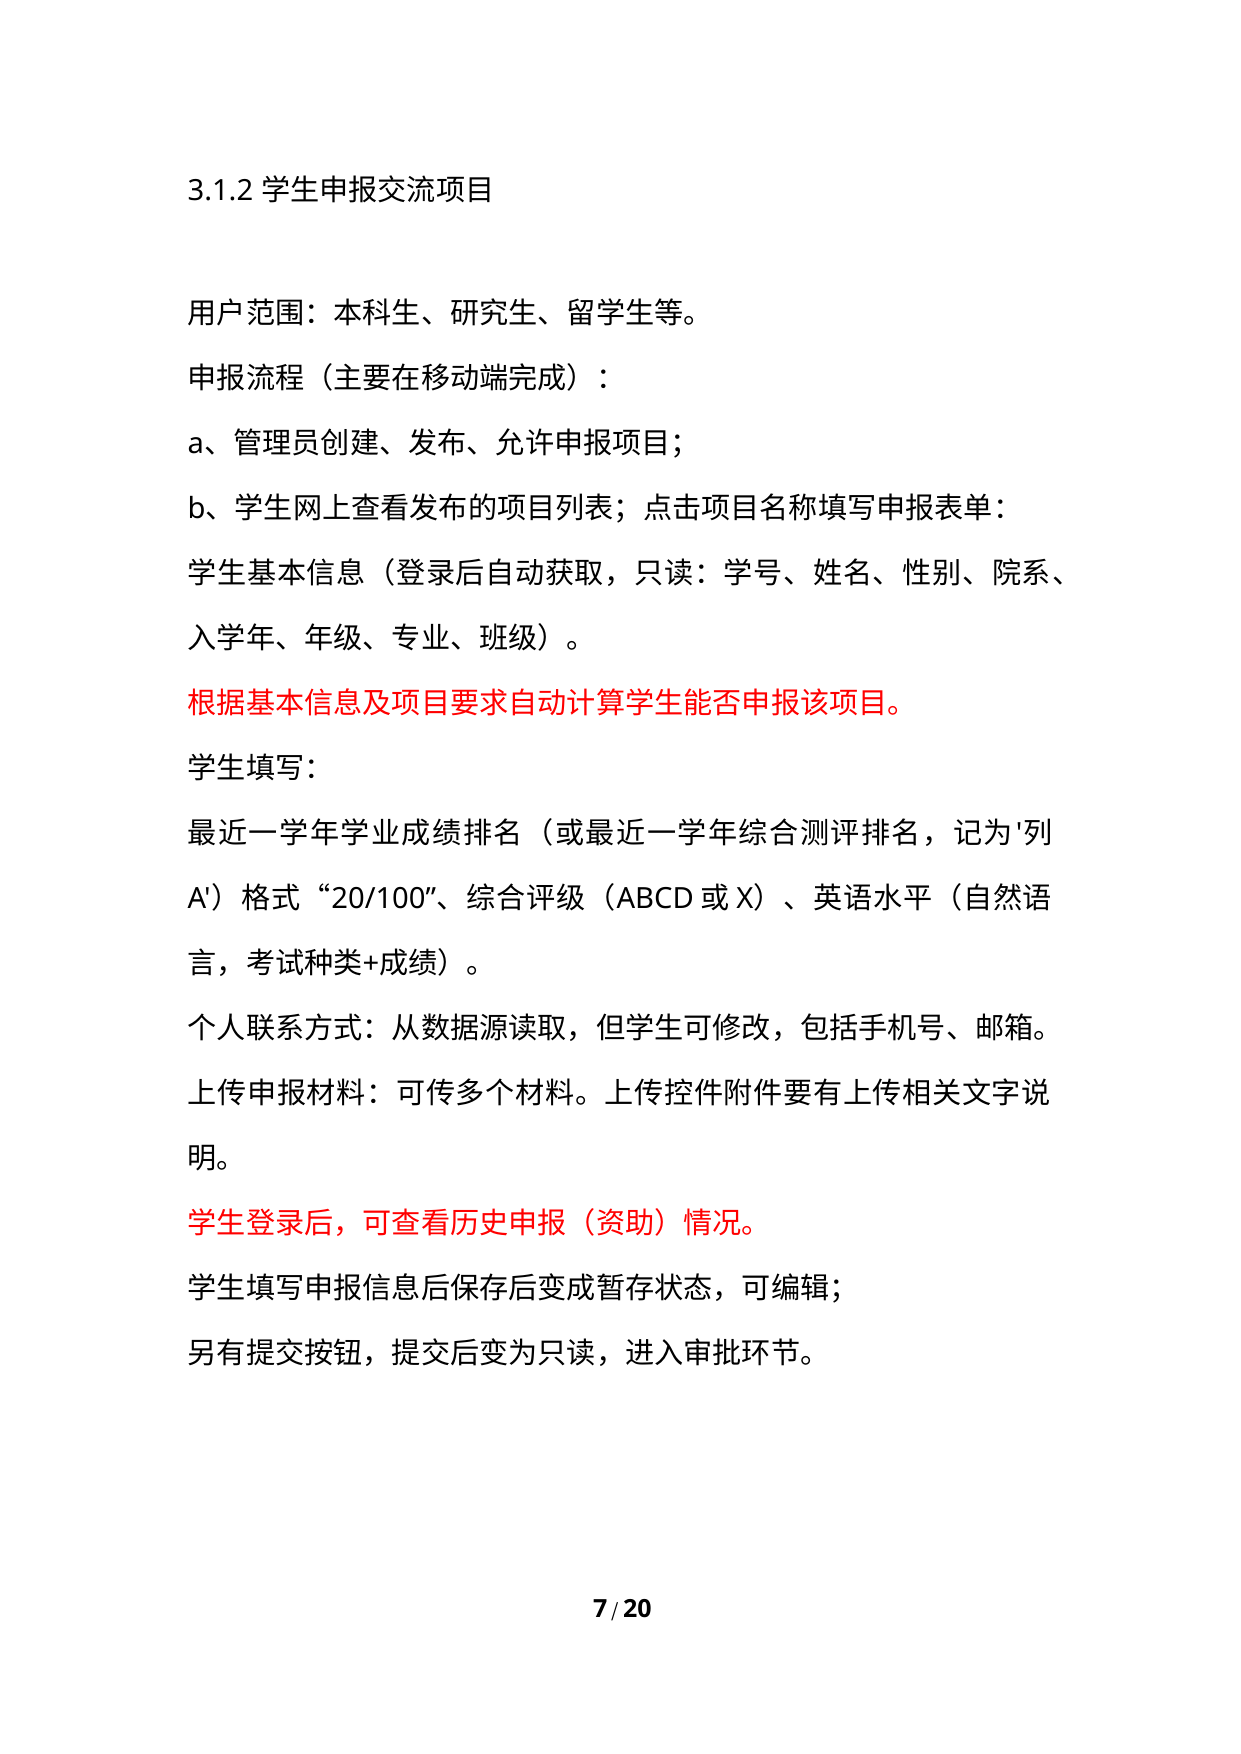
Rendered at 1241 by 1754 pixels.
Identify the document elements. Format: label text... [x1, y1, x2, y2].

subtitle 3.1.2 学生申报交流项目 [187, 156, 1053, 221]
text a、管理员创建、发布、允许申报项目； [187, 408, 1053, 473]
text 上传申报材料：可传多个材料。上传控件附件要有上传相关文字说明。 [187, 1058, 1053, 1188]
text 用户范围：本科生、研究生、留学生等。 [187, 278, 1053, 343]
text 学生基本信息（登录后自动获取，只读：学号、姓名、性别、院系、入学年、年级、专业、班级）。 [187, 538, 1053, 668]
text 申报流程（主要在移动端完成）： [187, 343, 1053, 408]
text 学生填写： [187, 733, 1053, 798]
text 根据基本信息及项目要求自动计算学生能否申报该项目。 [187, 668, 1053, 733]
text 学生填写申报信息后保存后变成暂存状态，可编辑； [187, 1253, 1053, 1318]
text 另有提交按钮，提交后变为只读，进入审批环节。 [187, 1318, 1053, 1383]
text b、学生网上查看发布的项目列表；点击项目名称填写申报表单： [187, 473, 1053, 538]
text 最近一学年学业成绩排名（或最近一学年综合测评排名，记为'列A'）格式“20/100”、综合评级（ABCD或X）、英语水平（自然语言，考试种类+成绩）。 [187, 798, 1053, 993]
text 个人联系方式：从数据源读取，但学生可修改，包括手机号、邮箱。 [187, 993, 1053, 1058]
text 学生登录后，可查看历史申报（资助）情况。 [187, 1188, 1053, 1253]
